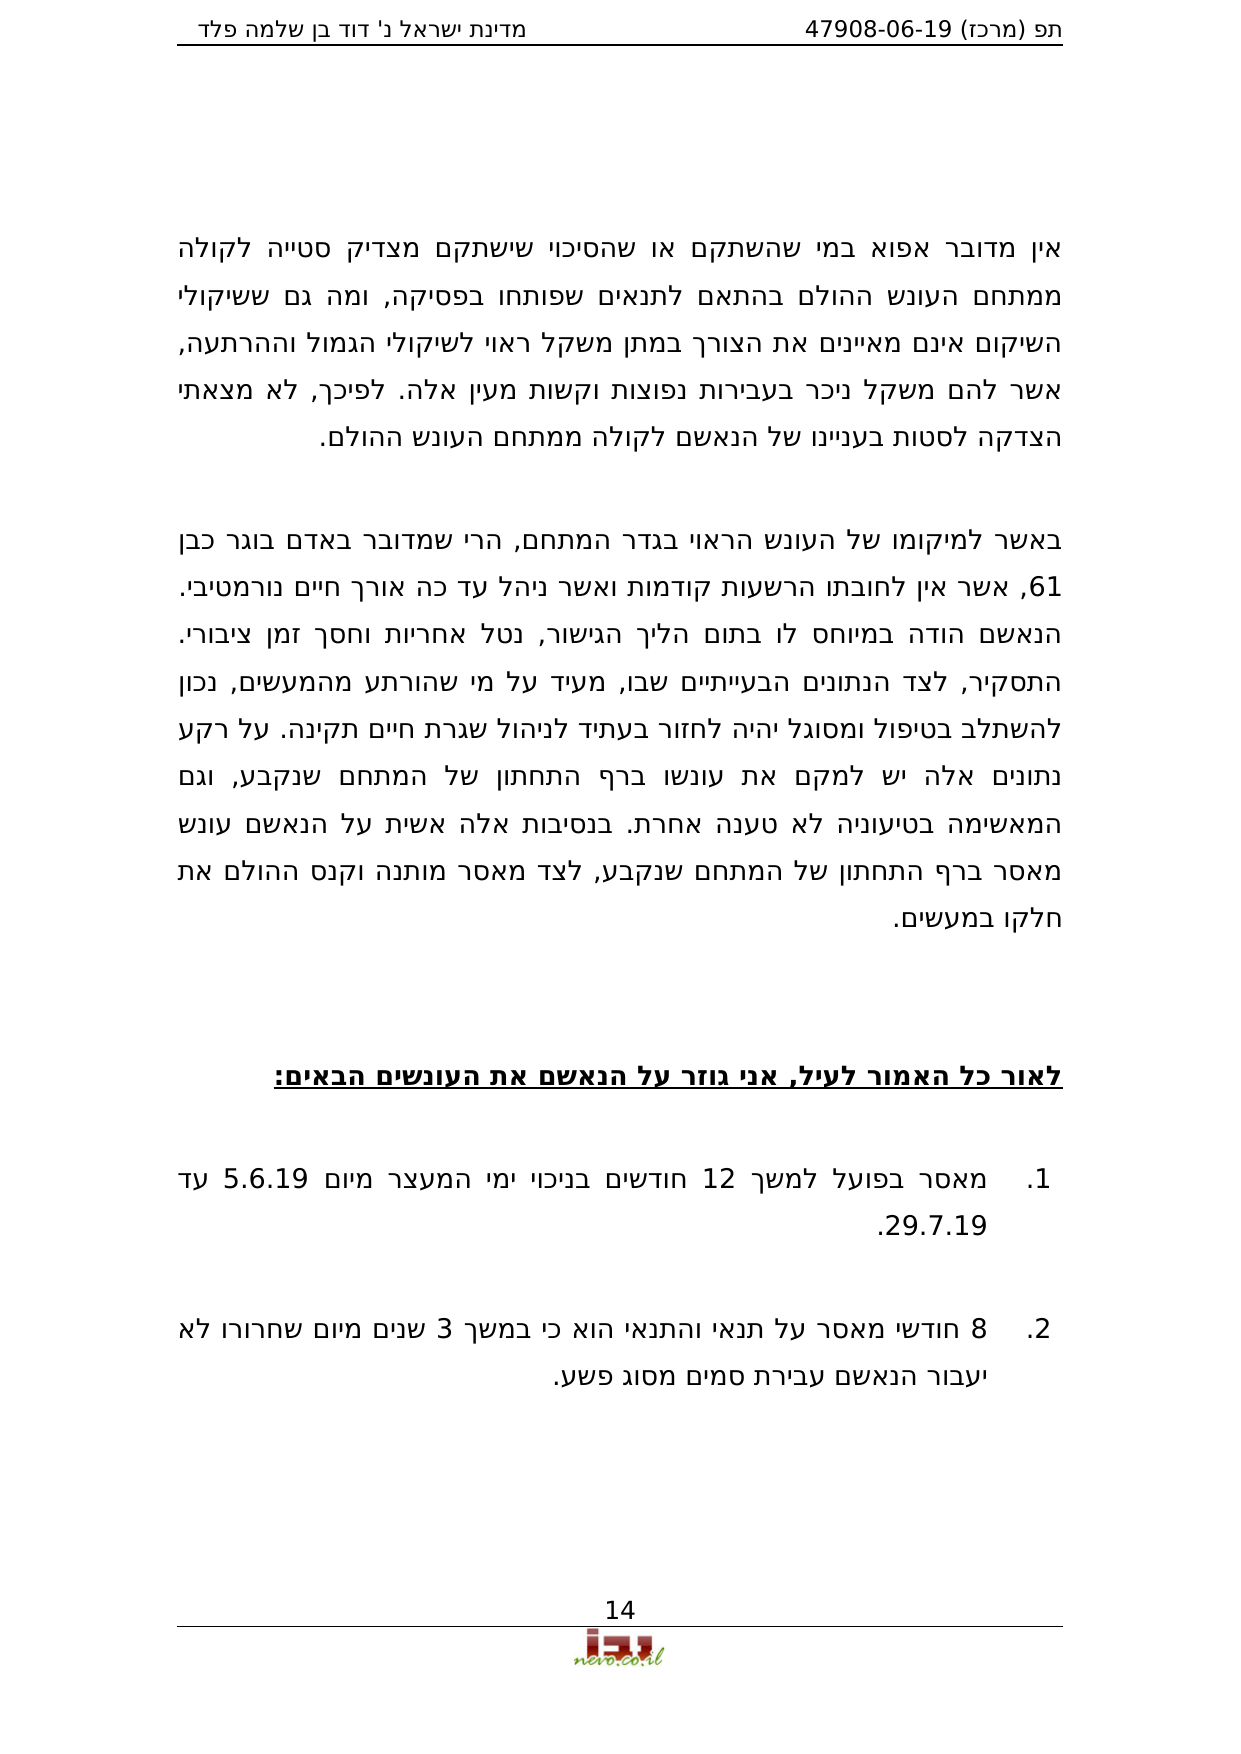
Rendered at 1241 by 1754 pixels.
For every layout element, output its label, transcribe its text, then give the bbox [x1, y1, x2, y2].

text באשר למיקומו של העונש הראוי בגדר המתחם, הרי שמדובר באדם בוגר כבן 61, אשר אין לחובתו הרשעות קודמות ואשר ניהל עד כה אורך חיים נורמטיבי. הנאשם הודה במיוחס לו בתום הליך הגישור, נטל אחריות וחסך זמן ציבורי. התסקיר, לצד הנתונים הבעייתיים שבו, מעיד על מי שהורתע מהמעשים, נכון להשתלב בטיפול ומסוגל יהיה לחזור בעתיד לניהול שגרת חיים תקינה. על רקע נתונים אלה יש למקם את עונשו ברף התחתון של המתחם שנקבע, וגם המאשימה בטיעוניה לא טענה אחרת. בנסיבות אלה אשית על הנאשם עונש מאסר ברף התחתון של המתחם שנקבע, לצד מאסר מותנה וקנס ההולם את חלקו במעשים. [177, 524, 1063, 934]
text לאור כל האמור לעיל, אני גוזר על הנאשם את העונשים הבאים: [177, 1061, 1063, 1092]
text אין מדובר אפוא במי שהשתקם או שהסיכוי שישתקם מצדיק סטייה לקולה ממתחם העונש ההולם בהתאם לתנאים שפותחו בפסיקה, ומה גם ששיקולי השיקום אינם מאיינים את הצורך במתן משקל ראוי לשיקולי הגמול וההרתעה, אשר להם משקל ניכר בעבירות נפוצות וקשות מעין אלה. לפיכך, לא מצאתי הצדקה לסטות בעניינו של הנאשם לקולה ממתחם העונש ההולם. [177, 232, 1063, 453]
picture [574, 1628, 666, 1667]
list 8 חודשי מאסר על תנאי והתנאי הוא כי במשך 3 שנים מיום שחרורו לא יעבור הנאשם עבירת סמים מסוג פשע. [177, 1313, 1026, 1392]
list מאסר בפועל למשך 12 חודשים בניכוי ימי המעצר מיום 5.6.19 עד 29.7.19. [177, 1163, 1026, 1242]
